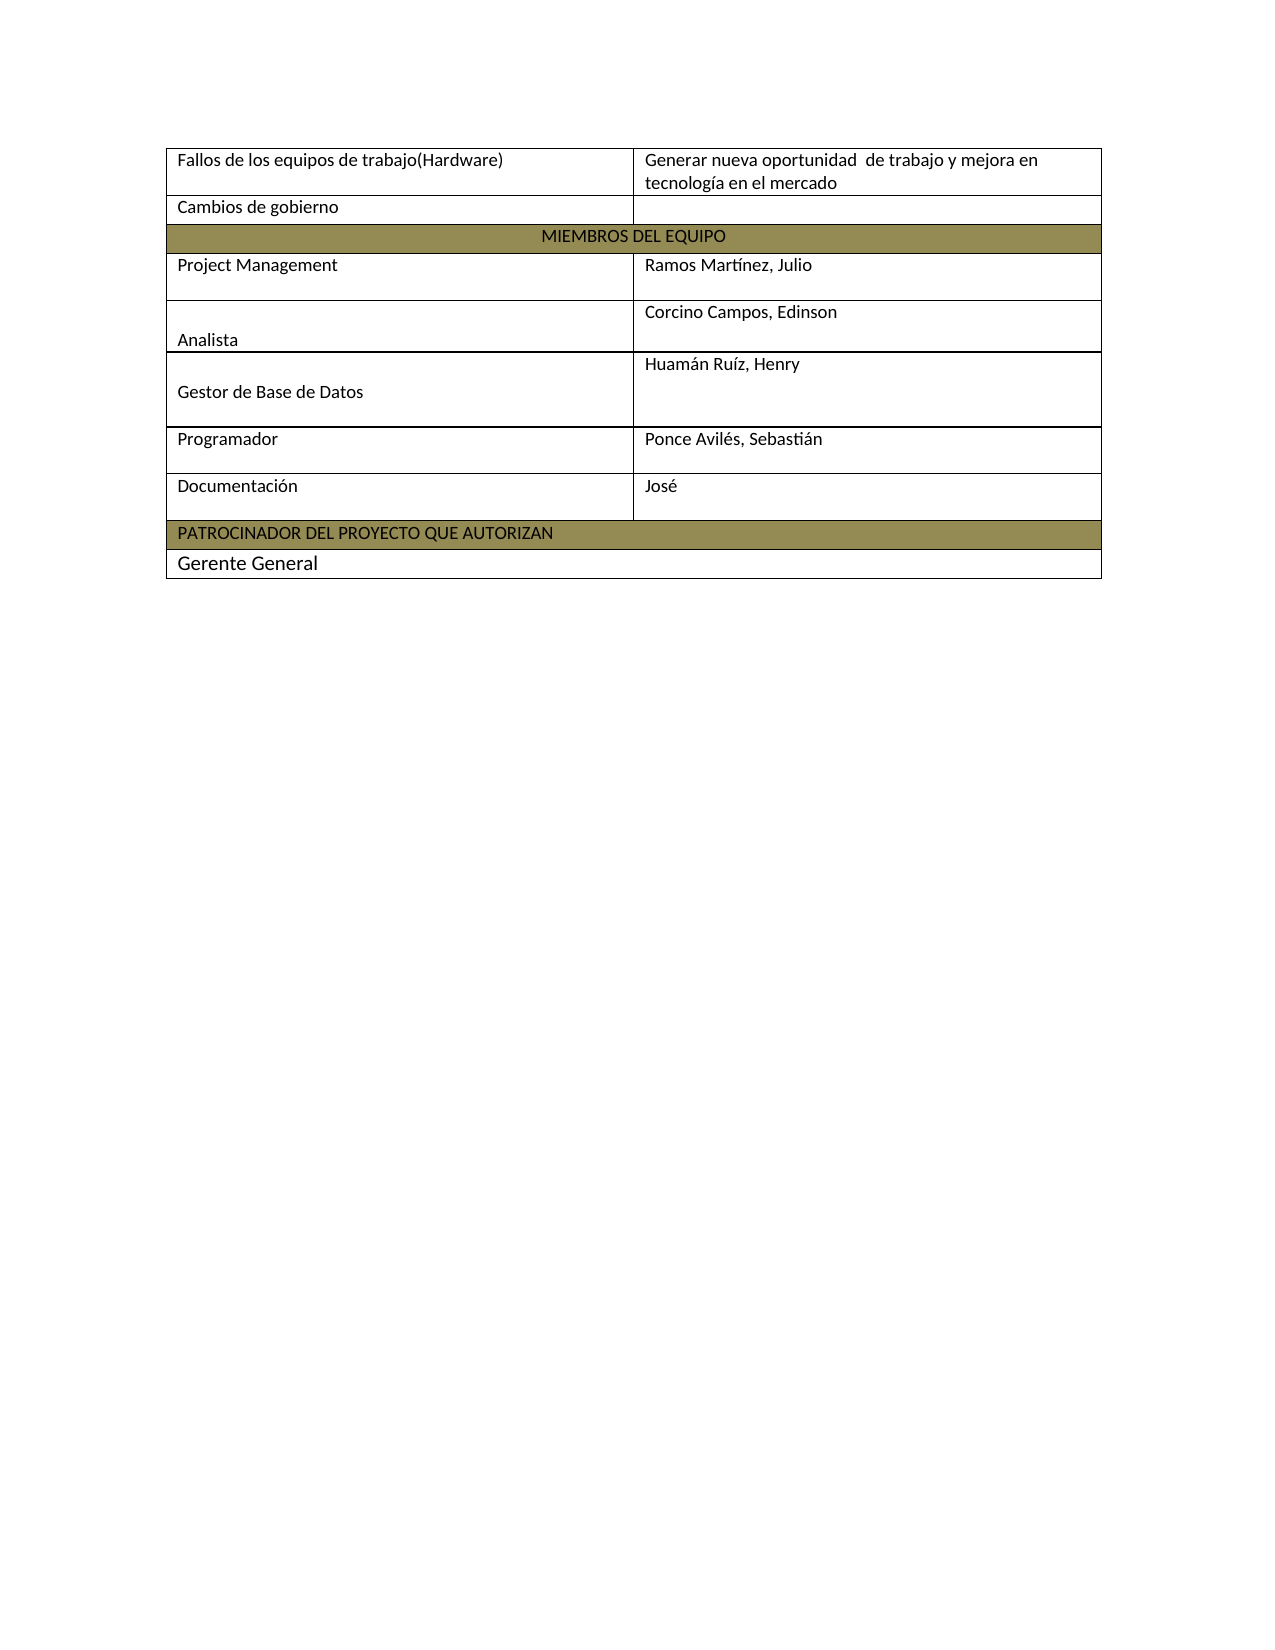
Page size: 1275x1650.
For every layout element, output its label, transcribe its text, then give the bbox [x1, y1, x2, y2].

table_cell Analista [167, 301, 633, 351]
table_cell José [634, 474, 1101, 520]
table_cell Documentación [167, 474, 633, 520]
table_cell Programador [167, 428, 633, 473]
table_cell Cambios de gobierno [167, 196, 633, 223]
table_cell Generar nueva oportunidad de trabajo y mejora en tecnología en el mercado [634, 149, 1101, 194]
table_cell Corcino Campos, Edinson [634, 301, 1101, 351]
table_cell Huamán Ruíz, Henry [634, 353, 1101, 426]
table_cell Gerente General [167, 550, 1101, 578]
table_cell Project Management [167, 254, 633, 299]
table_cell MIEMBROS DEL EQUIPO [167, 225, 1101, 253]
table_cell Fallos de los equipos de trabajo(Hardware) [167, 149, 633, 194]
table_cell PATROCINADOR DEL PROYECTO QUE AUTORIZAN [167, 521, 1101, 549]
table_cell Ramos Martínez, Julio [634, 254, 1101, 299]
table_cell Gestor de Base de Datos [167, 353, 633, 426]
table_cell [634, 196, 1101, 223]
table_cell Ponce Avilés, Sebastián [634, 428, 1101, 473]
